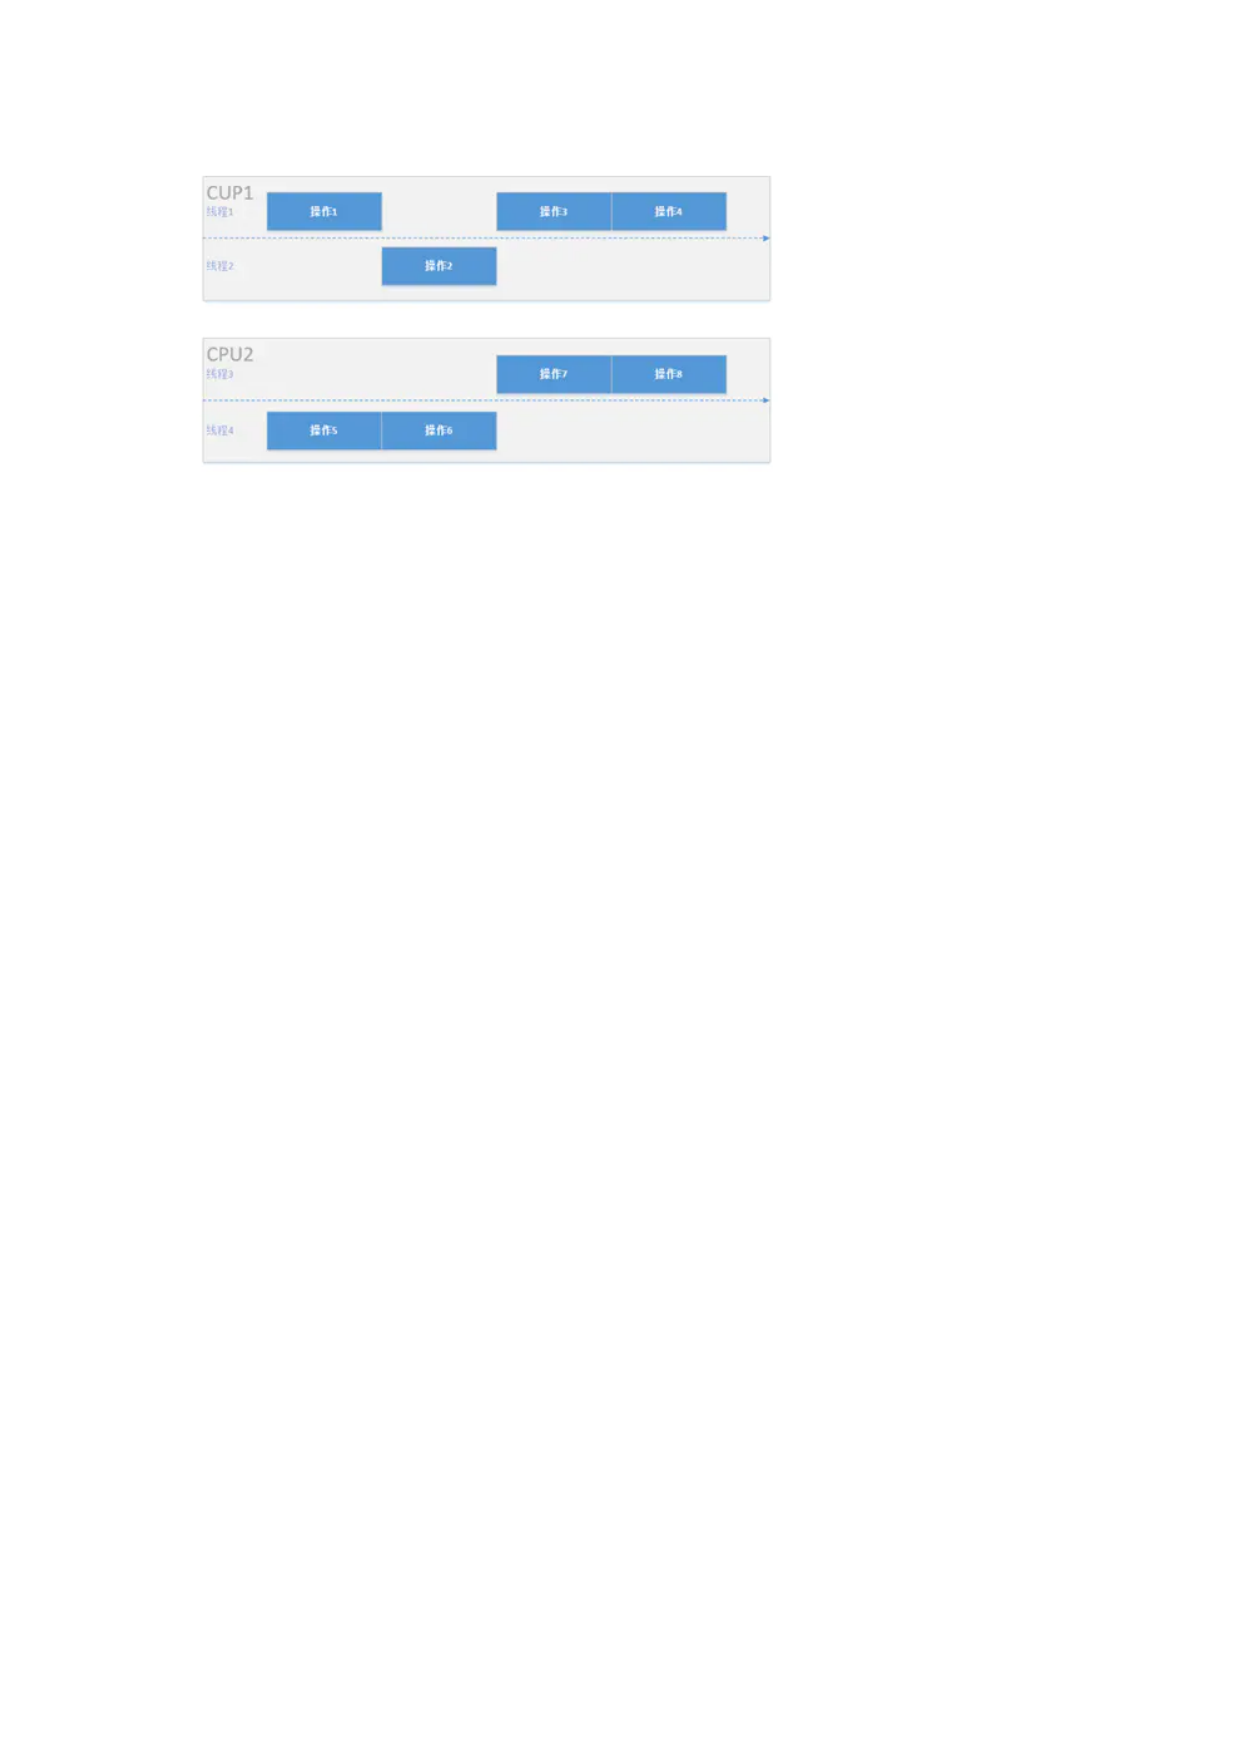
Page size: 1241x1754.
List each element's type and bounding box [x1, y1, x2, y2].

picture [187, 162, 788, 477]
